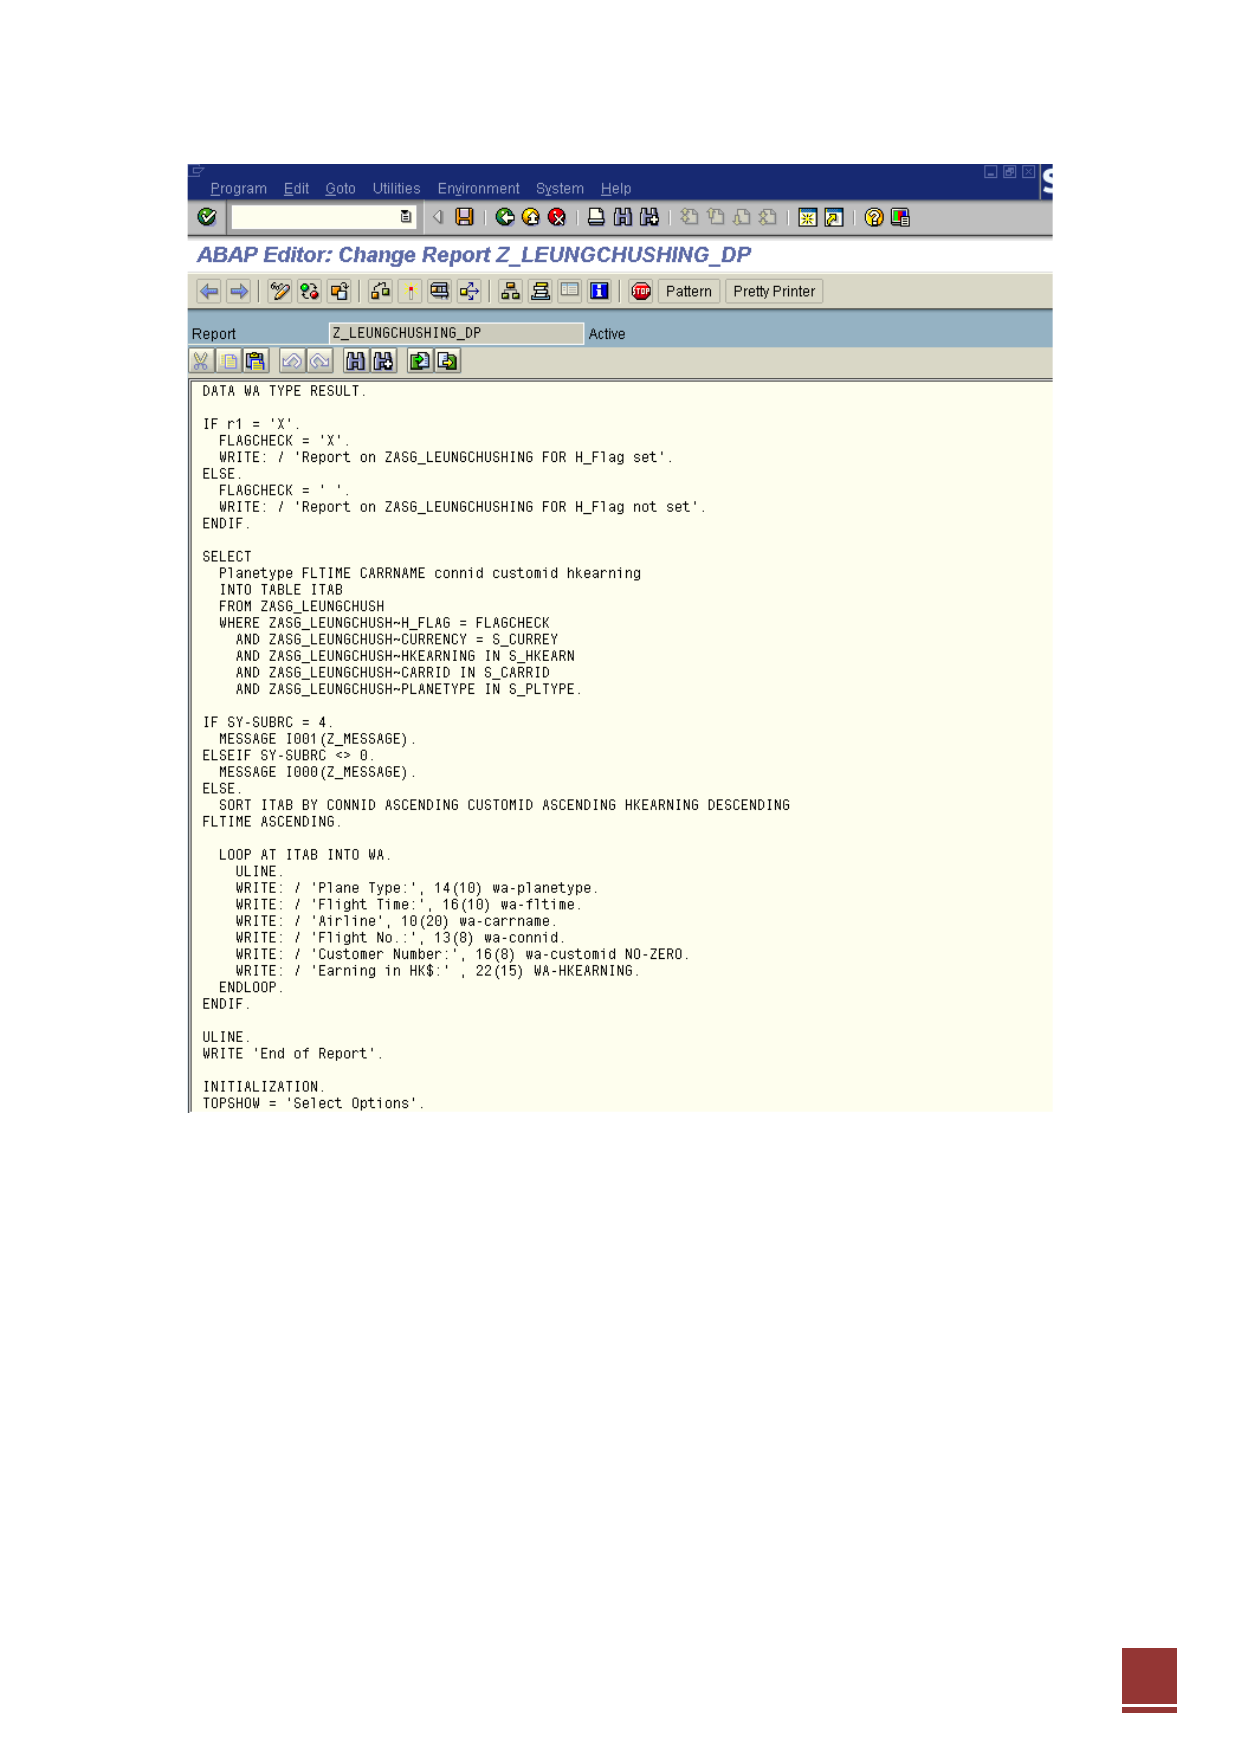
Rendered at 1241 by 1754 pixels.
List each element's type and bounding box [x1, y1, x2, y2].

picture [187, 164, 1053, 1113]
